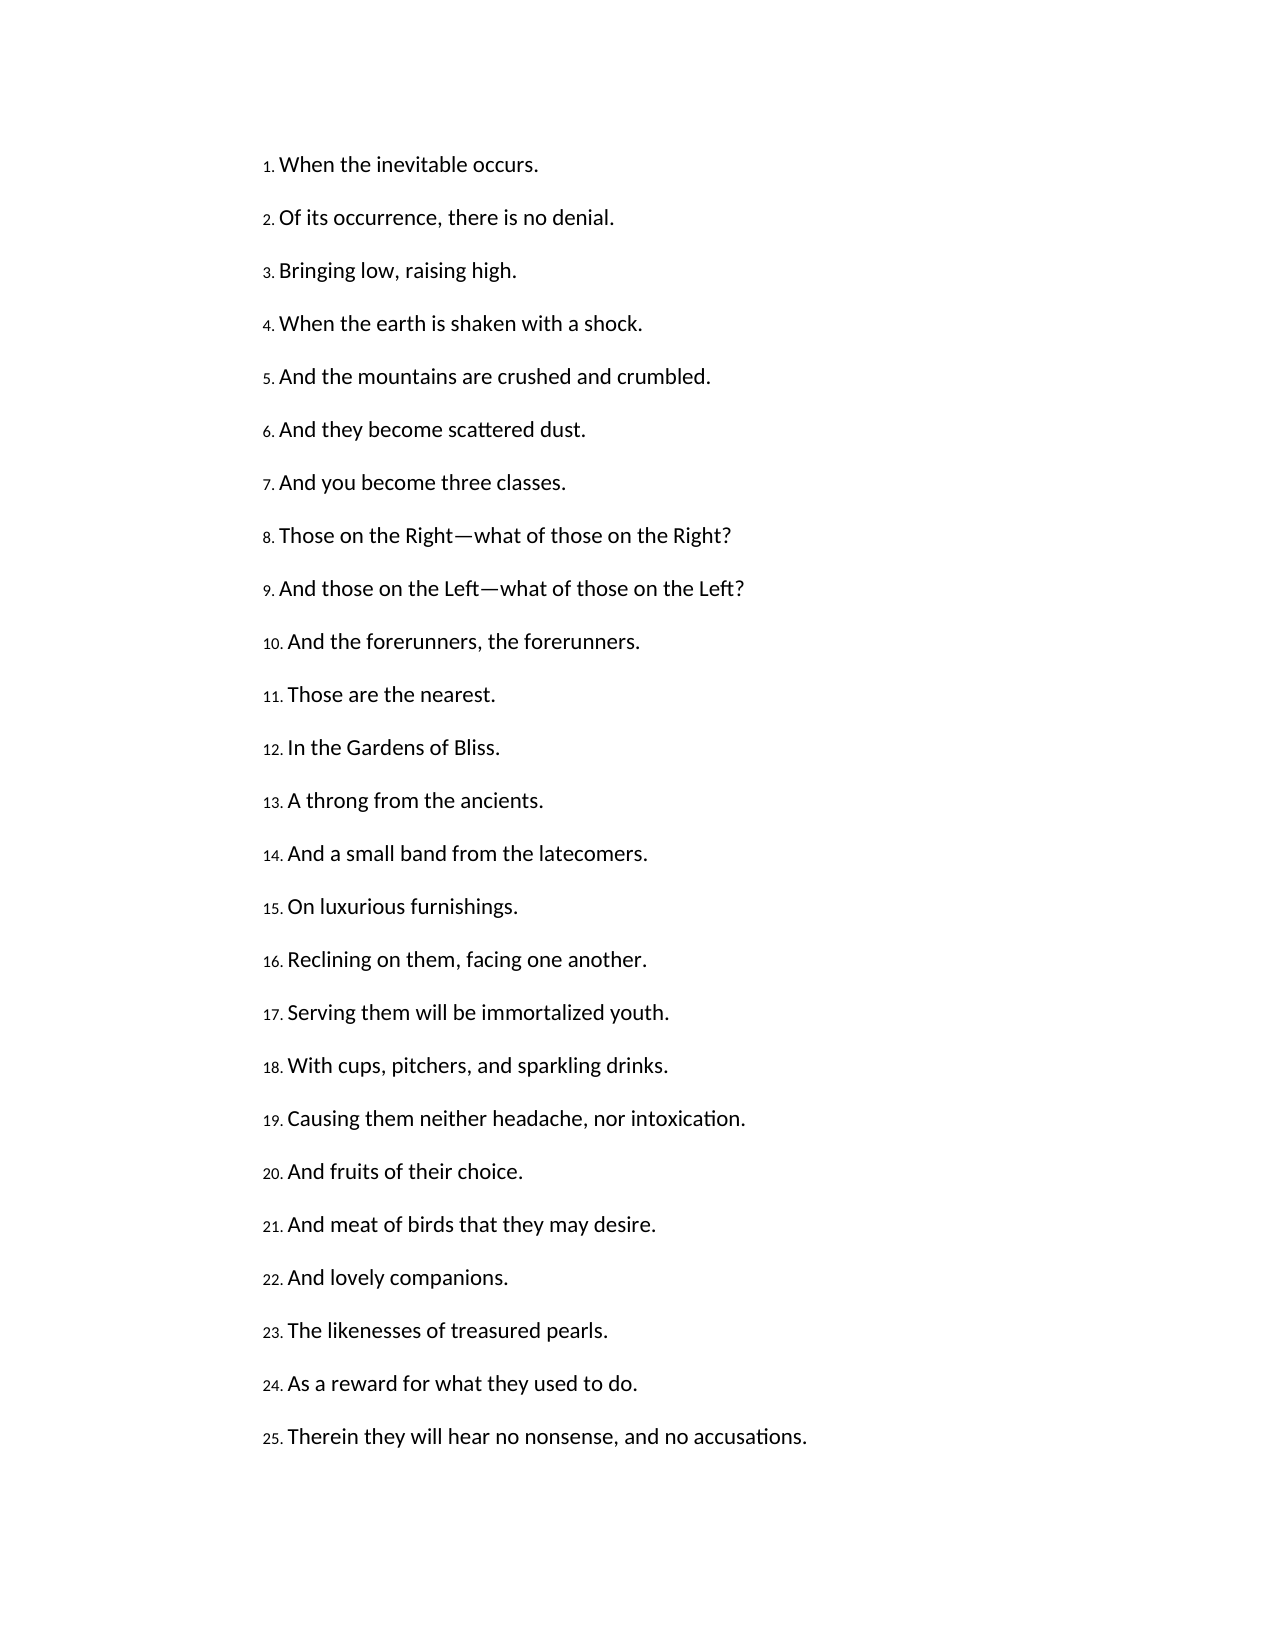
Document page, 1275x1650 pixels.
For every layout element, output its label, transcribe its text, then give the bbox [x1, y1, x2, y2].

text And the mountains are crushed and crumbled. [262, 362, 1012, 390]
text And a small band from the latecomers. [262, 839, 1012, 867]
text On luxurious furnishings. [262, 892, 1012, 920]
text And you become three classes. [262, 468, 1012, 496]
text And lovely companions. [262, 1263, 1012, 1291]
text Causing them neither headache, nor intoxication. [262, 1104, 1012, 1132]
text The likenesses of treasured pearls. [262, 1316, 1012, 1344]
text Reclining on them, facing one another. [262, 945, 1012, 973]
text Of its occurrence, there is no denial. [262, 203, 1012, 231]
text When the earth is shaken with a shock. [262, 309, 1012, 337]
text A throng from the ancients. [262, 786, 1012, 814]
text With cups, pitchers, and sparkling drinks. [262, 1051, 1012, 1079]
text In the Gardens of Bliss. [262, 733, 1012, 761]
text When the inevitable occurs. [262, 150, 1012, 178]
text Therein they will hear no nonsense, and no accusations. [262, 1422, 1012, 1451]
text And those on the Left—what of those on the Left? [262, 574, 1012, 602]
text And the forerunners, the forerunners. [262, 627, 1012, 655]
text Serving them will be immortalized youth. [262, 998, 1012, 1026]
text Bringing low, raising high. [262, 256, 1012, 284]
text And meat of birds that they may desire. [262, 1210, 1012, 1238]
text And they become scattered dust. [262, 415, 1012, 443]
text Those on the Right—what of those on the Right? [262, 521, 1012, 549]
text Those are the nearest. [262, 680, 1012, 708]
text As a reward for what they used to do. [262, 1369, 1012, 1397]
text And fruits of their choice. [262, 1157, 1012, 1185]
